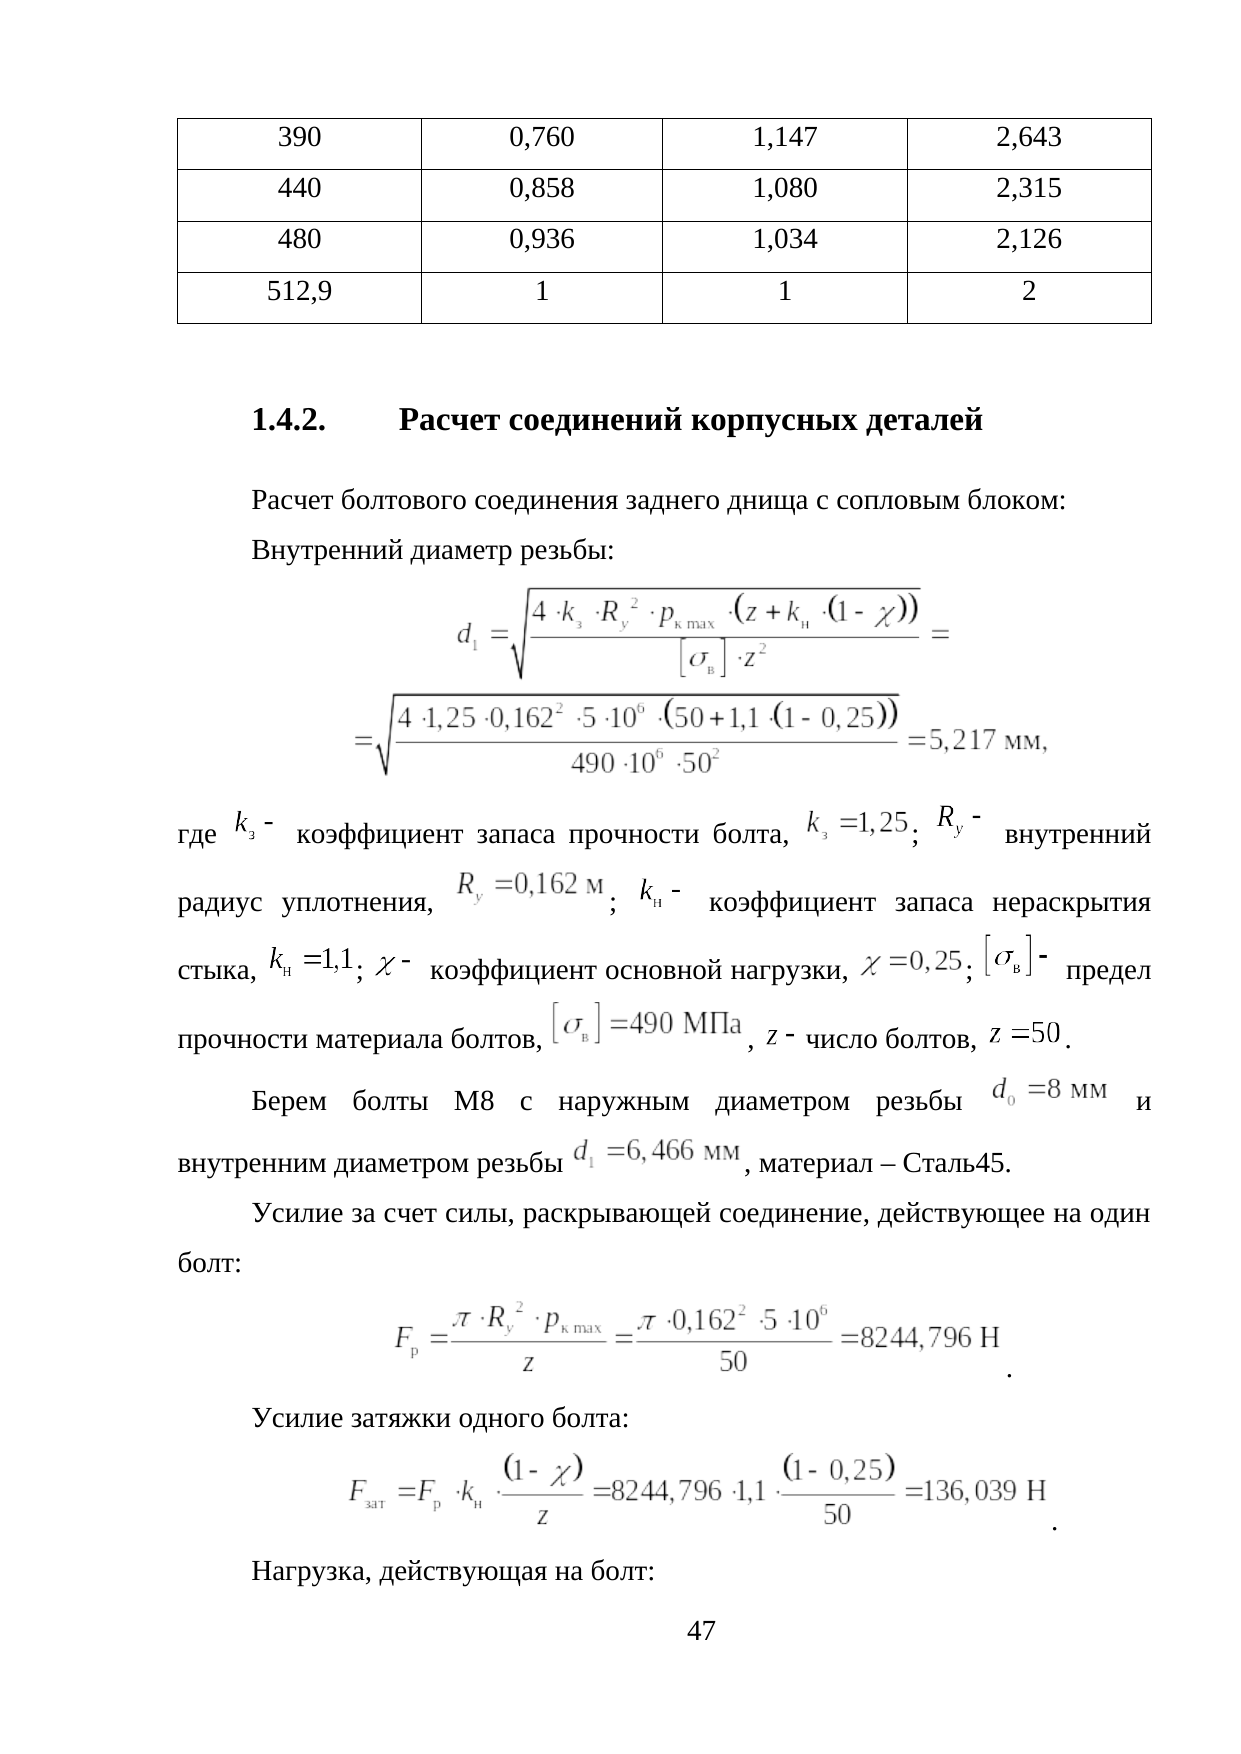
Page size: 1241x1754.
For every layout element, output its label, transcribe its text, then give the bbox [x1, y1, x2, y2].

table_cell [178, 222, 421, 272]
text где коэффициент запаса прочности болта, ; внутренний радиус уплотнения, ; коэффициент запаса нераскрытия стыка, ; коэффициент основной нагрузки, ; предел прочности материала болтов, , число болтов, . [177, 798, 1152, 1054]
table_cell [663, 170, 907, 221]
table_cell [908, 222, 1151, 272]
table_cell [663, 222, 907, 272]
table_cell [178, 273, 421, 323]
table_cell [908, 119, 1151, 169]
text Усилие затяжки одного болта: [177, 1400, 1152, 1434]
text Усилие за счет силы, раскрывающей соединение, действующее на один болт: [177, 1195, 1152, 1279]
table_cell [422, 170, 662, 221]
text Расчет болтового соединения заднего днища с сопловым блоком: [177, 482, 1152, 516]
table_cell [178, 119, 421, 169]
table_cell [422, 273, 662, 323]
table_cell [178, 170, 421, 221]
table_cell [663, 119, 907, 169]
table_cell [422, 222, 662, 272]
text Внутренний диаметр резьбы: [177, 532, 1152, 566]
text . [177, 1451, 1152, 1536]
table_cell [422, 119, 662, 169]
text Берем болты М8 с наружным диаметром резьбы и внутренним диаметром резьбы , материал – Сталь45. [177, 1071, 1152, 1178]
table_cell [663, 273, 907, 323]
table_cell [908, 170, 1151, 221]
text . [177, 1296, 1152, 1383]
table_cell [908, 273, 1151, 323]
subtitle Расчет соединений корпусных деталей [177, 399, 1152, 438]
text Нагрузка, действующая на болт: [177, 1553, 1152, 1587]
